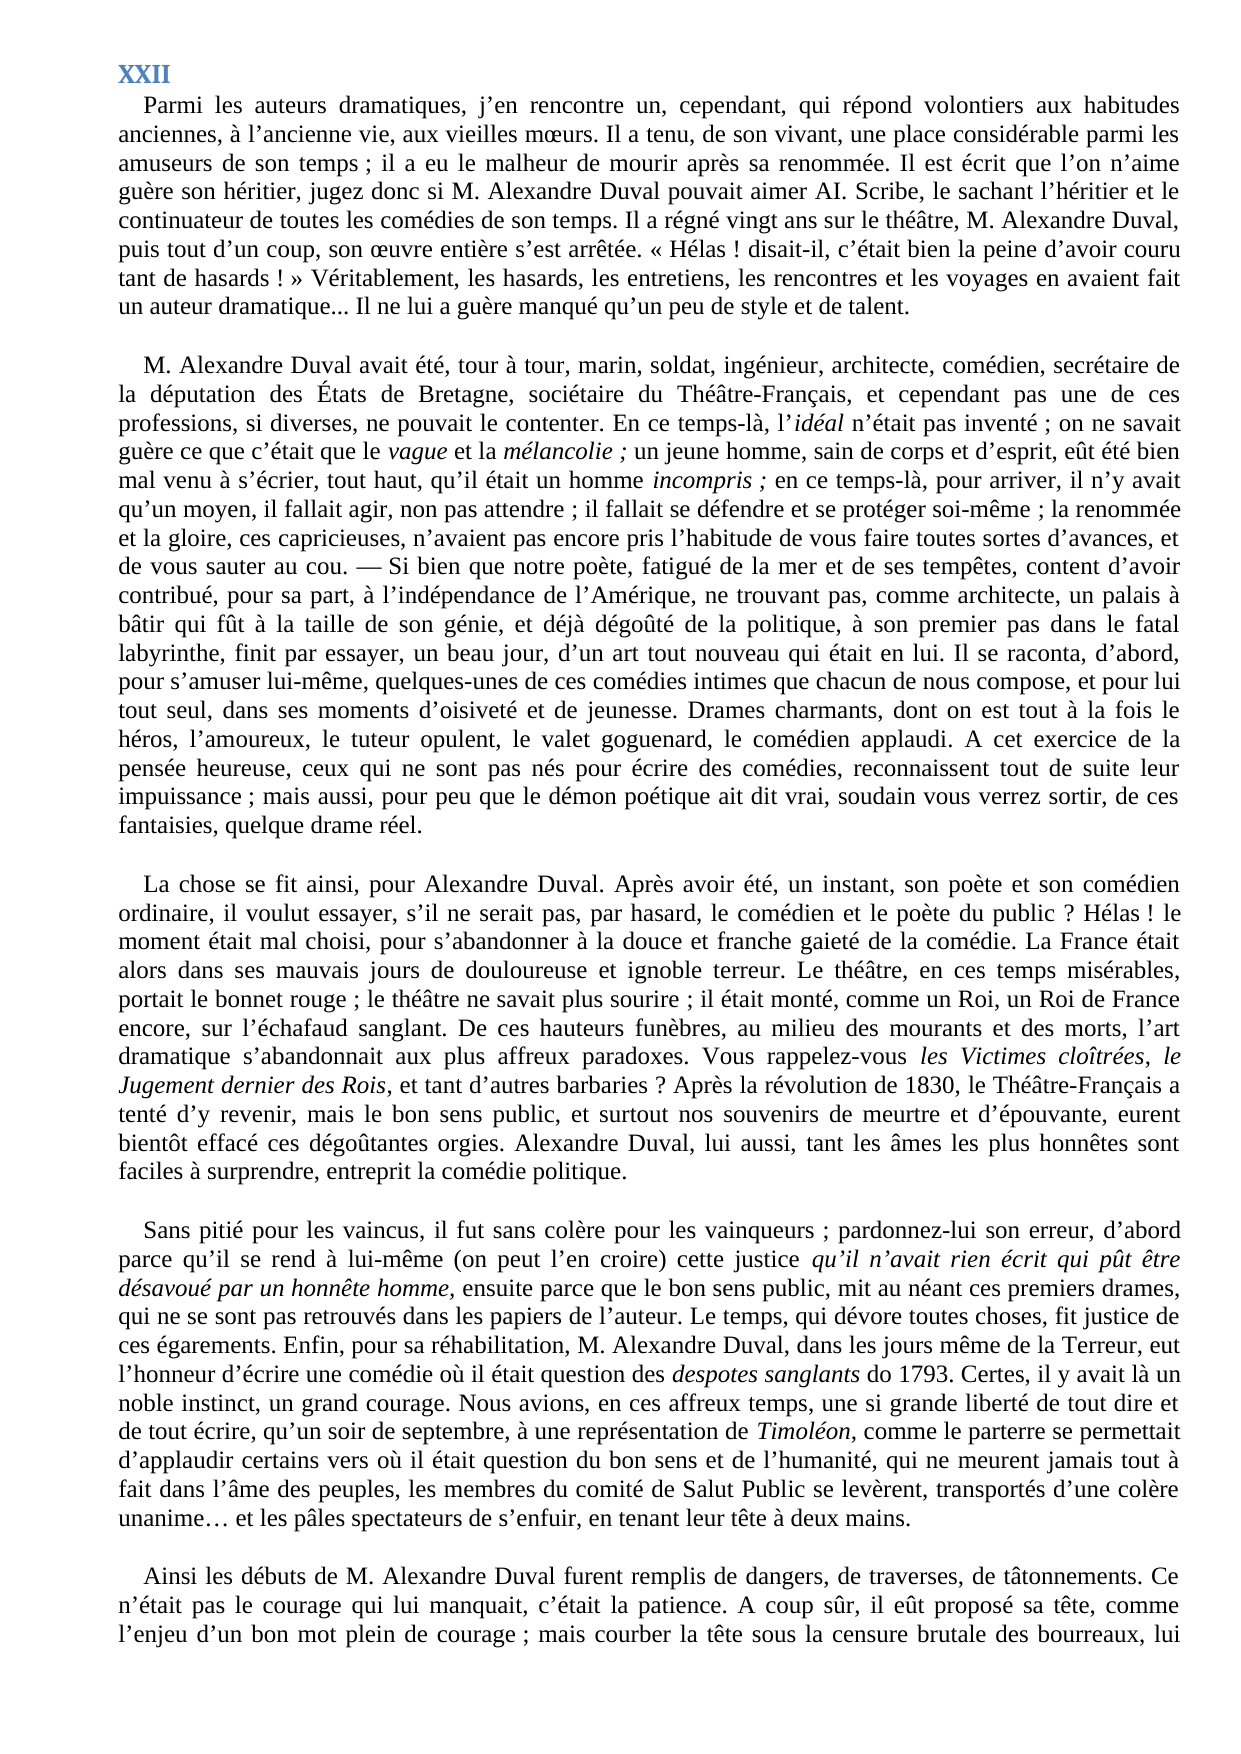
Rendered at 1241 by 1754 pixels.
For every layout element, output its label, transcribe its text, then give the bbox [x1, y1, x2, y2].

text Sans pitié pour les vaincus, il fut sans colère pour les vainqueurs ; pardonnez-lui son erreur, d’abord parce qu’il se rend à lui-même (on peut l’en croire) cette justice qu’il n’avait rien écrit qui pût être désavoué par un honnête homme, ensuite parce que le bon sens public, mit au néant ces premiers drames, qui ne se sont pas retrouvés dans les papiers de l’auteur. Le temps, qui dévore toutes choses, fit justice de ces égarements. Enfin, pour sa réhabilitation, M. Alexandre Duval, dans les jours même de la Terreur, eut l’honneur d’écrire une comédie où il était question des despotes sanglants do 1793. Certes, il y avait là un noble instinct, un grand courage. Nous avions, en ces affreux temps, une si grande liberté de tout dire et de tout écrire, qu’un soir de septembre, à une représentation de Timoléon, comme le parterre se permettait d’applaudir certains vers où il était question du bon sens et de l’humanité, qui ne meurent jamais tout à fait dans l’âme des peuples, les membres du comité de Salut Public se levèrent, transportés d’une colère unanime… et les pâles spectateurs de s’enfuir, en tenant leur tête à deux mains. [118, 1215, 1181, 1531]
subtitle XXII [118, 59, 1181, 90]
text Parmi les auteurs dramatiques, j’en rencontre un, cependant, qui répond volontiers aux habitudes anciennes, à l’ancienne vie, aux vieilles mœurs. Il a tenu, de son vivant, une place considérable parmi les amuseurs de son temps ; il a eu le malheur de mourir après sa renommée. Il est écrit que l’on n’aime guère son héritier, jugez donc si M. Alexandre Duval pouvait aimer AI. Scribe, le sachant l’héritier et le continuateur de toutes les comédies de son temps. Il a régné vingt ans sur le théâtre, M. Alexandre Duval, puis tout d’un coup, son œuvre entière s’est arrêtée. « Hélas ! disait-il, c’était bien la peine d’avoir couru tant de hasards ! » Véritablement, les hasards, les entretiens, les rencontres et les voyages en avaient fait un auteur dramatique... Il ne lui a guère manqué qu’un peu de style et de talent. [118, 90, 1181, 320]
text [118, 1561, 1181, 1648]
text M. Alexandre Duval avait été, tour à tour, marin, soldat, ingénieur, architecte, comédien, secrétaire de la députation des États de Bretagne, sociétaire du Théâtre-Français, et cependant pas une de ces professions, si diverses, ne pouvait le contenter. En ce temps-là, l’idéal n’était pas inventé ; on ne savait guère ce que c’était que le vague et la mélancolie ; un jeune homme, sain de corps et d’esprit, eût été bien mal venu à s’écrier, tout haut, qu’il était un homme incompris ; en ce temps-là, pour arriver, il n’y avait qu’un moyen, il fallait agir, non pas attendre ; il fallait se défendre et se protéger soi-même ; la renommée et la gloire, ces capricieuses, n’avaient pas encore pris l’habitude de vous faire toutes sortes d’avances, et de vous sauter au cou. — Si bien que notre poète, fatigué de la mer et de ses tempêtes, content d’avoir contribué, pour sa part, à l’indépendance de l’Amérique, ne trouvant pas, comme architecte, un palais à bâtir qui fût à la taille de son génie, et déjà dégoûté de la politique, à son premier pas dans le fatal labyrinthe, finit par essayer, un beau jour, d’un art tout nouveau qui était en lui. Il se raconta, d’abord, pour s’amuser lui-même, quelques-unes de ces comédies intimes que chacun de nous compose, et pour lui tout seul, dans ses moments d’oisiveté et de jeunesse. Drames charmants, dont on est tout à la fois le héros, l’amoureux, le tuteur opulent, le valet goguenard, le comédien applaudi. A cet exercice de la pensée heureuse, ceux qui ne sont pas nés pour écrire des comédies, reconnaissent tout de suite leur impuissance ; mais aussi, pour peu que le démon poétique ait dit vrai, soudain vous verrez sortir, de ces fantaisies, quelque drame réel. [118, 350, 1181, 839]
text La chose se fit ainsi, pour Alexandre Duval. Après avoir été, un instant, son poète et son comédien ordinaire, il voulut essayer, s’il ne serait pas, par hasard, le comédien et le poète du public ? Hélas ! le moment était mal choisi, pour s’abandonner à la douce et franche gaieté de la comédie. La France était alors dans ses mauvais jours de douloureuse et ignoble terreur. Le théâtre, en ces temps misérables, portait le bonnet rouge ; le théâtre ne savait plus sourire ; il était monté, comme un Roi, un Roi de France encore, sur l’échafaud sanglant. De ces hauteurs funèbres, au milieu des mourants et des morts, l’art dramatique s’abandonnait aux plus affreux paradoxes. Vous rappelez-vous les Victimes cloîtrées, le Jugement dernier des Rois, et tant d’autres barbaries ? Après la révolution de 1830, le Théâtre-Français a tenté d’y revenir, mais le bon sens public, et surtout nos souvenirs de meurtre et d’épouvante, eurent bientôt effacé ces dégoûtantes orgies. Alexandre Duval, lui aussi, tant les âmes les plus honnêtes sont faciles à surprendre, entreprit la comédie politique. [118, 869, 1181, 1185]
